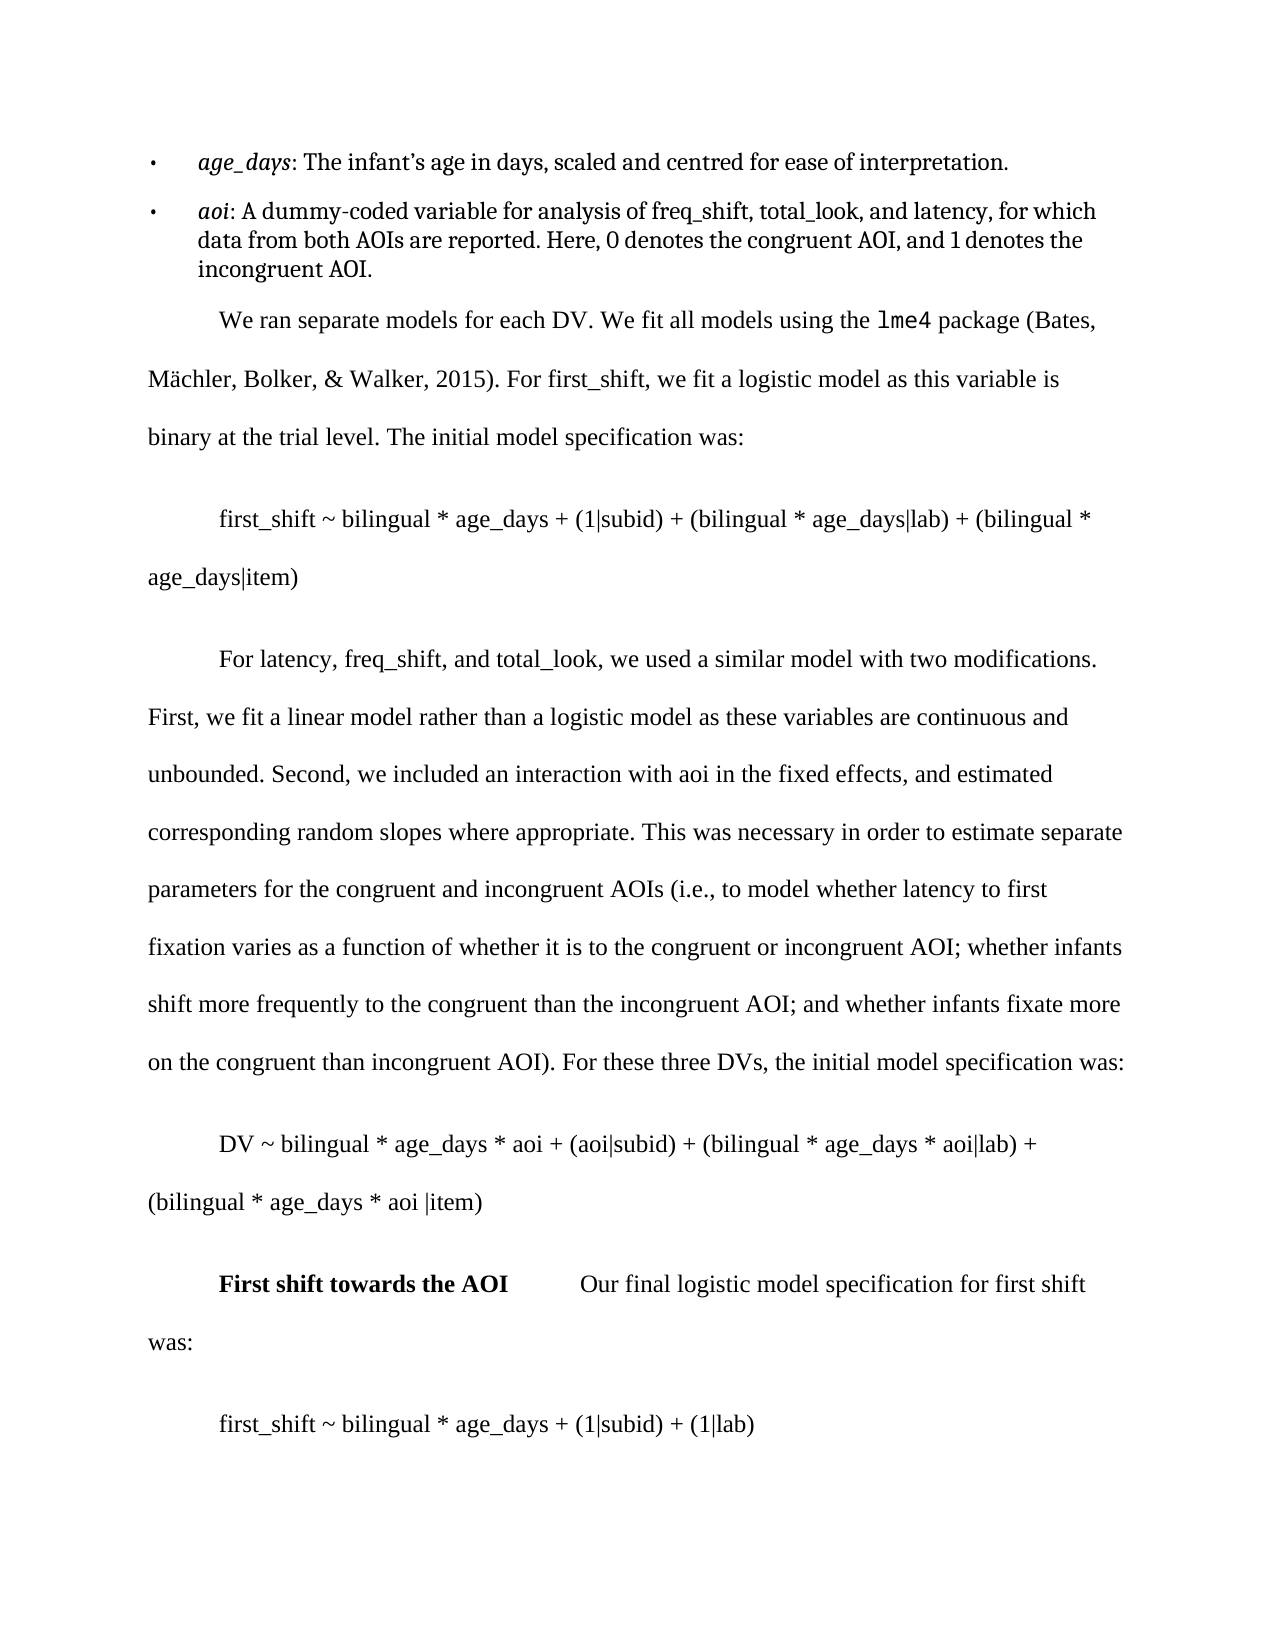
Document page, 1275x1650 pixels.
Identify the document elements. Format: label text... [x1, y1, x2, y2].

text first_shift ~ bilingual * age_days + (1|subid) + (1|lab) [148, 1409, 1127, 1438]
subtitle First shift towards the AOI [148, 1269, 509, 1298]
text We ran separate models for each DV. We fit all models using the lme4 package (Bates, Mächler, Bolker, & Walker, 2015). For first_shift, we fit a logistic model as this variable is binary at the trial level. The initial model specification was: [148, 304, 1127, 451]
text Our final logistic model specification for first shift was: [148, 1269, 1127, 1356]
text DV ~ bilingual * age_days * aoi + (aoi|subid) + (bilingual * age_days * aoi|lab) + (bilingual * age_days * aoi |item) [148, 1129, 1127, 1216]
list aoi: A dummy-coded variable for analysis of freq_shift, total_look, and latency, for which data from both AOIs are reported. Here, 0 denotes the congruent AOI, and 1 denotes the incongruent AOI. [148, 197, 1127, 283]
text For latency, freq_shift, and total_look, we used a similar model with two modifications. First, we fit a linear model rather than a logistic model as these variables are continuous and unbounded. Second, we included an interaction with aoi in the fixed effects, and estimated corresponding random slopes where appropriate. This was necessary in order to estimate separate parameters for the congruent and incongruent AOIs (i.e., to model whether latency to first fixation varies as a function of whether it is to the congruent or incongruent AOI; whether infants shift more frequently to the congruent than the incongruent AOI; and whether infants fixate more on the congruent than incongruent AOI). For these three DVs, the initial model specification was: [148, 644, 1127, 1076]
text first_shift ~ bilingual * age_days + (1|subid) + (bilingual * age_days|lab) + (bilingual * age_days|item) [148, 504, 1127, 591]
list age_days: The infant’s age in days, scaled and centred for ease of interpretation. [148, 148, 1127, 176]
